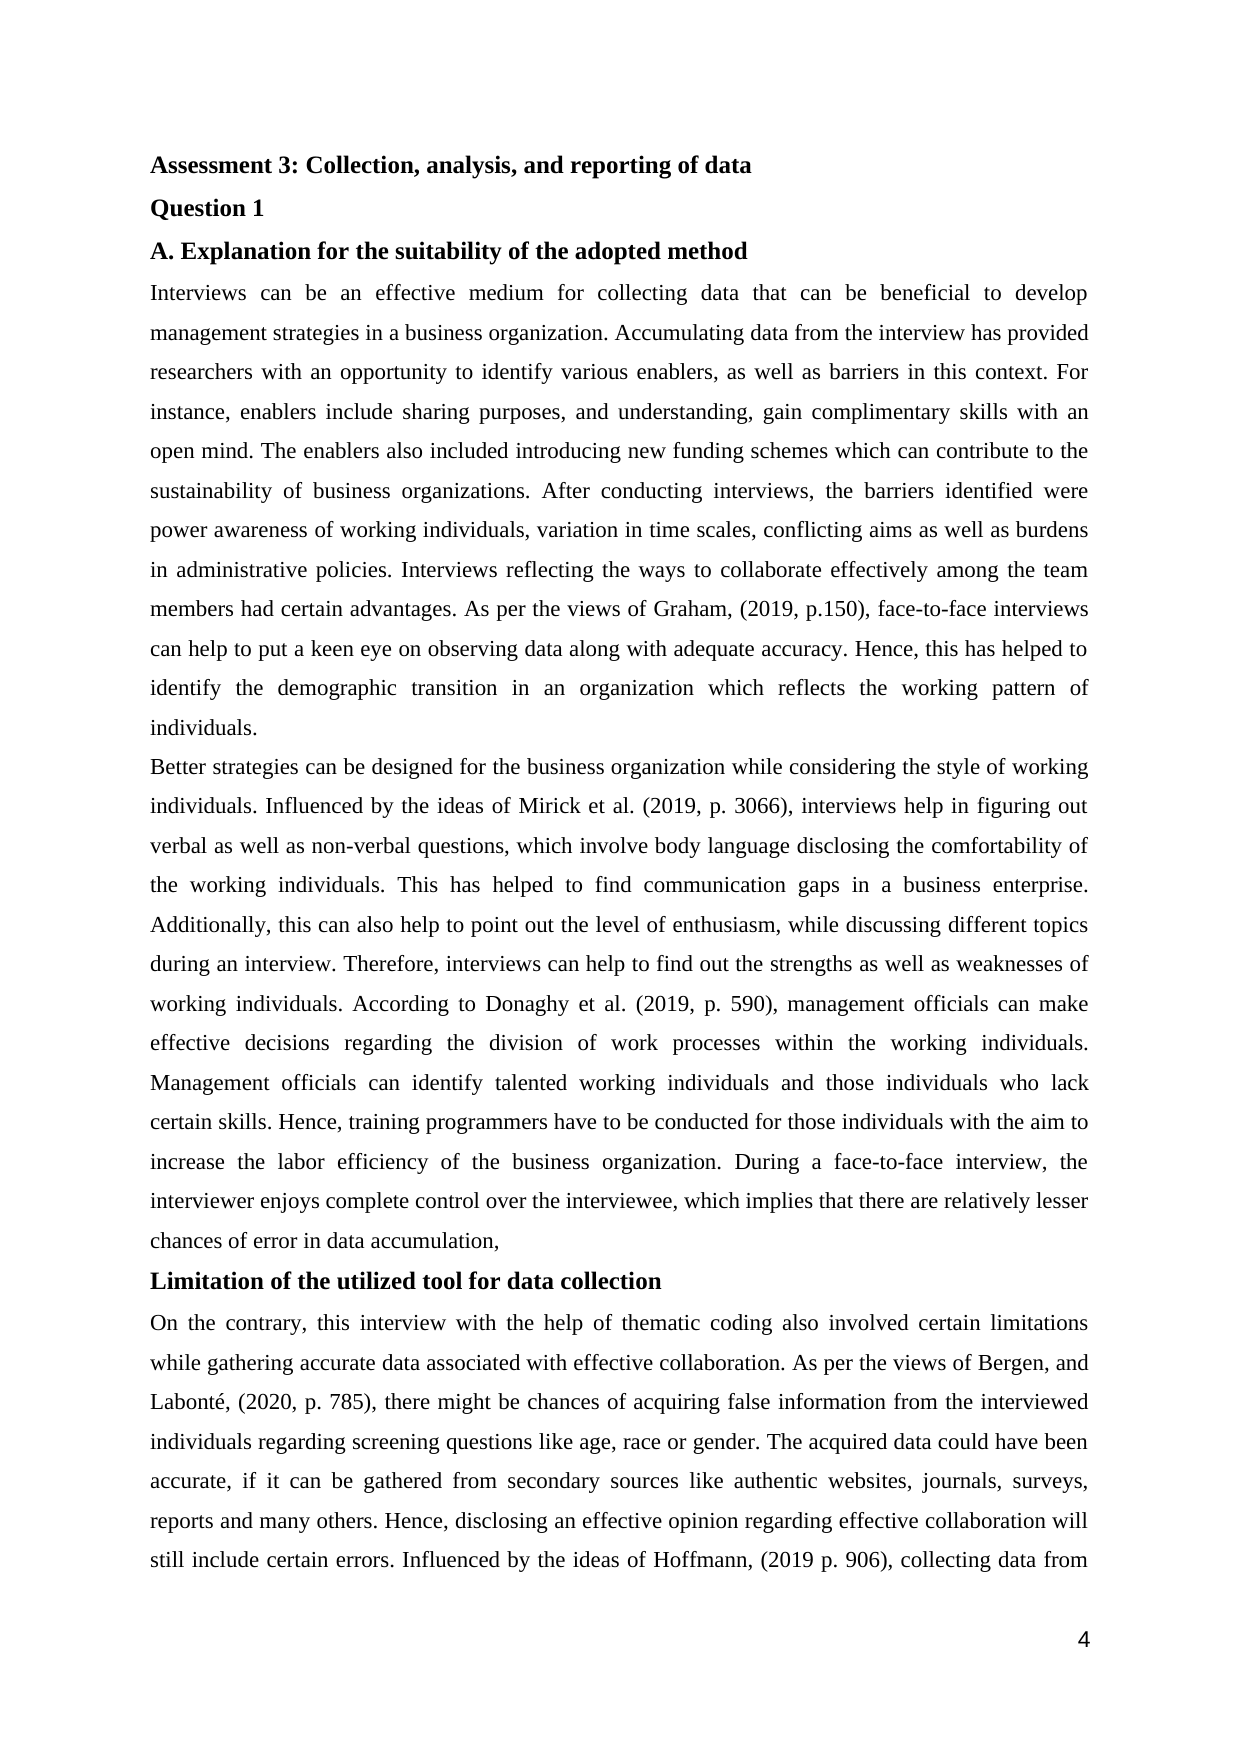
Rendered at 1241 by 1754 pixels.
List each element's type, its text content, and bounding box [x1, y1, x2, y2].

text Better strategies can be designed for the business organization while considering the style of working individuals. Influenced by the ideas of Mirick et al. (2019, p. 3066), interviews help in figuring out verbal as well as non-verbal questions, which involve body language disclosing the comfortability of the working individuals. This has helped to find communication gaps in a business enterprise. Additionally, this can also help to point out the level of enthusiasm, while discussing different topics during an interview. Therefore, interviews can help to find out the strengths as well as weaknesses of working individuals. According to Donaghy et al. (2019, p. 590), management officials can make effective decisions regarding the division of work processes within the working individuals. Management officials can identify talented working individuals and those individuals who lack certain skills. Hence, training programmers have to be conducted for those individuals with the aim to increase the labor efficiency of the business organization. During a face-to-face interview, the interviewer enjoys complete control over the interviewee, which implies that there are relatively lesser chances of error in data accumulation, [150, 753, 1090, 1253]
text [150, 1309, 1090, 1573]
subtitle Assessment 3: Collection, analysis, and reporting of data [150, 150, 1090, 179]
subtitle Question 1 [150, 193, 1090, 222]
text Interviews can be an effective medium for collecting data that can be beneficial to develop management strategies in a business organization. Accumulating data from the interview has provided researchers with an opportunity to identify various enablers, as well as barriers in this context. For instance, enablers include sharing purposes, and understanding, gain complimentary skills with an open mind. The enablers also included introducing new funding schemes which can contribute to the sustainability of business organizations. After conducting interviews, the barriers identified were power awareness of working individuals, variation in time scales, conflicting aims as well as burdens in administrative policies. Interviews reflecting the ways to collaborate effectively among the team members had certain advantages. As per the views of Graham, (2019, p.150), face-to-face interviews can help to put a keen eye on observing data along with adequate accuracy. Hence, this has helped to identify the demographic transition in an organization which reflects the working pattern of individuals. [150, 279, 1090, 740]
subtitle Limitation of the utilized tool for data collection [150, 1266, 1090, 1295]
subtitle A. Explanation for the suitability of the adopted method [150, 236, 1090, 265]
